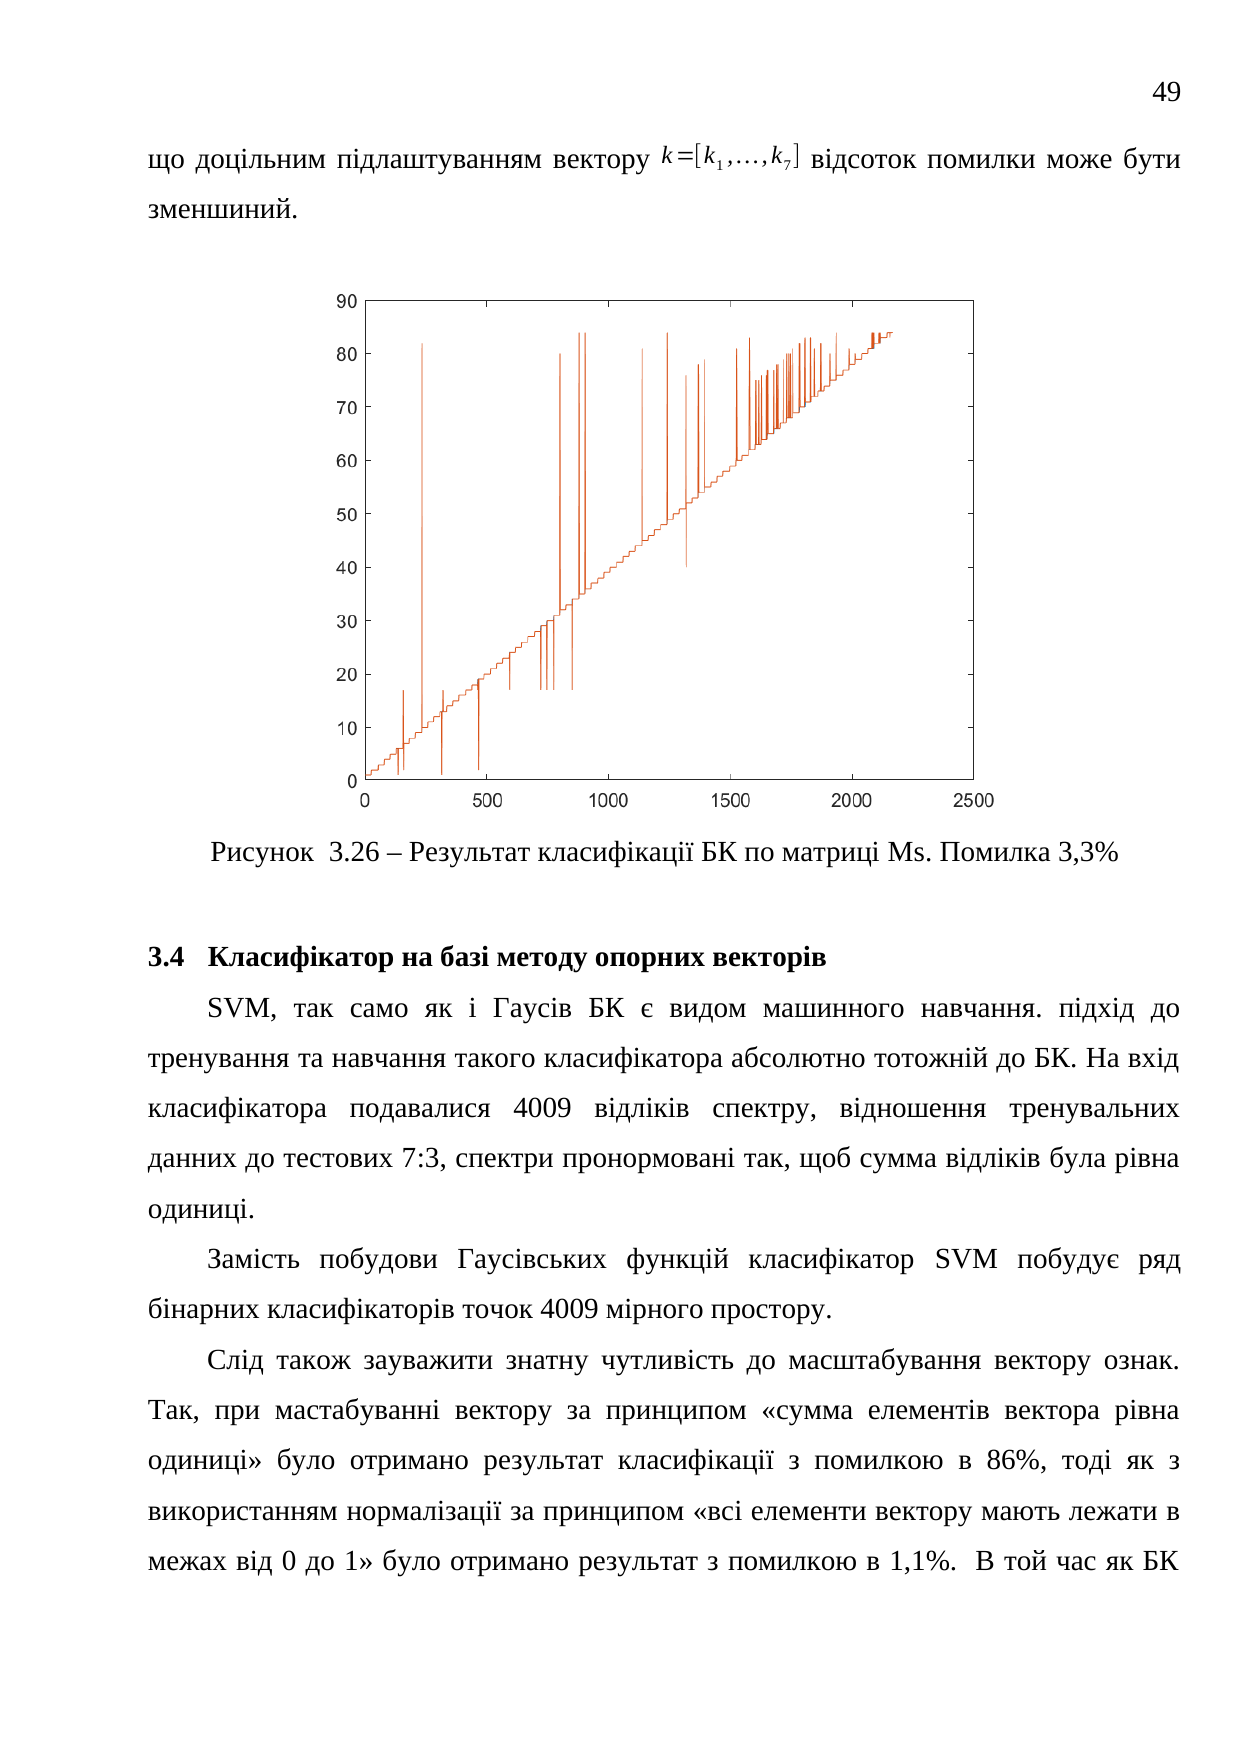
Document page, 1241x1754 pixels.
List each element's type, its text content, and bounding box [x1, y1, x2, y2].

picture [334, 291, 995, 809]
text Замість побудови Гаусівських функцій класифікатор SVM побудує ряд бінарних класифікаторів точок 4009 мірного простору. [148, 1241, 1181, 1325]
text SVM, так само як і Гаусів БК є видом машинного навчання. підхід до тренування та навчання такого класифікатора абсолютно тотожній до БК. На вхід класифікатора подавалися 4009 відліків спектру, відношення тренувальних данних до тестових 7:3, спектри пронормовані так, щоб сумма відліків була рівна одиниці. [148, 990, 1181, 1224]
subtitle Класифікатор на базі методу опорних векторів [148, 939, 1181, 973]
